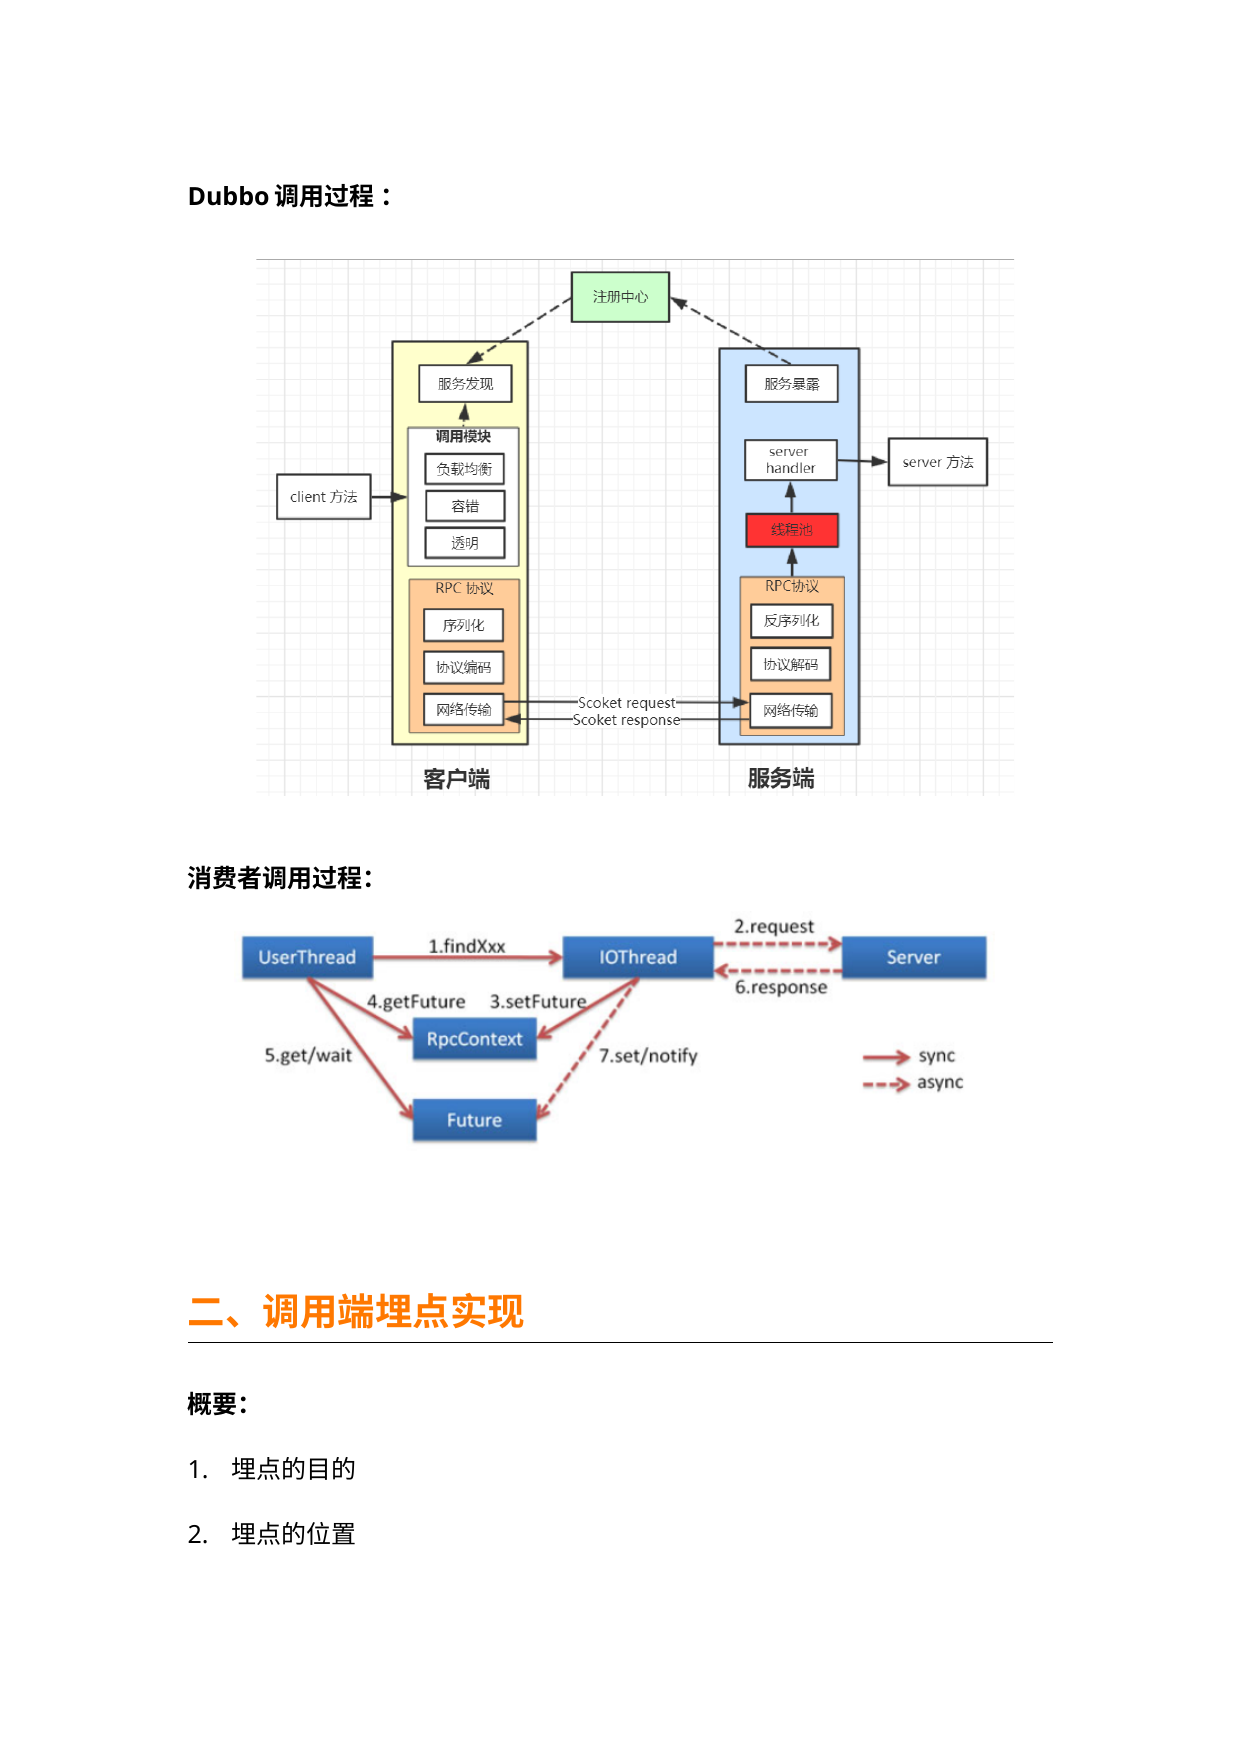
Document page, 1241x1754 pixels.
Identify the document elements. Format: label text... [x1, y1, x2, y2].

text 二、调用端埋点实现 [187, 1277, 1053, 1343]
picture [256, 259, 1015, 796]
list 埋点的位置 [187, 1501, 1053, 1566]
picture [187, 909, 1042, 1161]
list 埋点的目的 [187, 1436, 1053, 1501]
text Dubbo调用过程 ： [187, 162, 1053, 227]
text 概要： [187, 1371, 1053, 1436]
text 消费者调用过程： [187, 844, 1053, 909]
